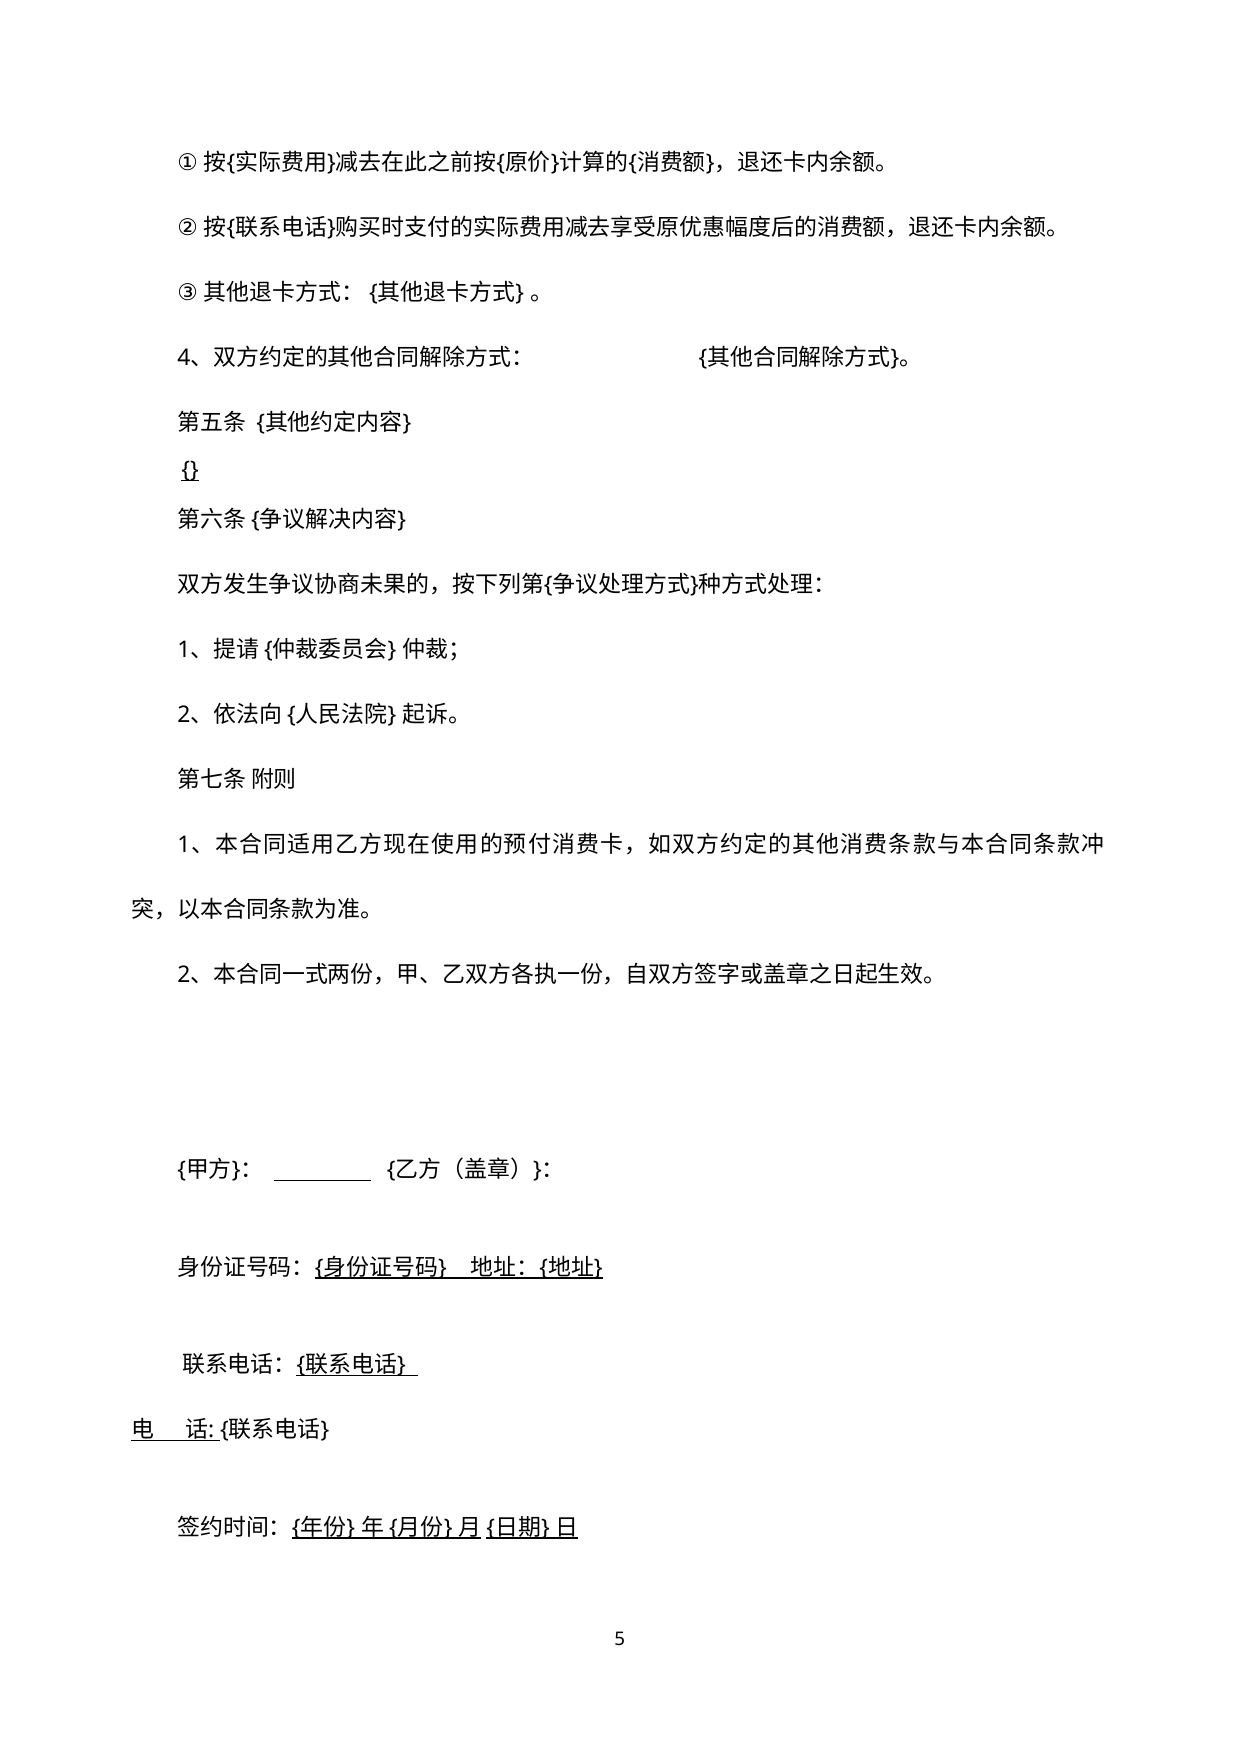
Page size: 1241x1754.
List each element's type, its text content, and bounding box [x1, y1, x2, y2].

text ② 按{联系电话}购买时支付的实际费用减去享受原优惠幅度后的消费额，退还卡内余额。 [131, 193, 1106, 258]
text {甲方}： {乙方（盖章）}： [131, 1135, 1106, 1200]
text 第七条 附则 [131, 745, 1106, 810]
text ③ 其他退卡方式： {其他退卡方式} 。 [131, 258, 1106, 323]
text 第六条 {争议解决内容} [131, 485, 1106, 550]
text 第五条 {其他约定内容} [131, 388, 1106, 453]
text 2、本合同一式两份，甲、乙双方各执一份，自双方签字或盖章之日起生效。 [131, 940, 1106, 1005]
text {} [131, 453, 1106, 485]
text 身份证号码：{身份证号码} 地址：{地址} [131, 1233, 1106, 1298]
text 签约时间：{年份} 年 {月份} 月 {日期} 日 [131, 1493, 1106, 1558]
text 1、提请 {仲裁委员会} 仲裁； [131, 615, 1106, 680]
text 双方发生争议协商未果的，按下列第{争议处理方式}种方式处理： [131, 550, 1106, 615]
text 4、双方约定的其他合同解除方式： {其他合同解除方式}。 [131, 323, 1106, 388]
text 1、本合同适用乙方现在使用的预付消费卡，如双方约定的其他消费条款与本合同条款冲突，以本合同条款为准。 [131, 810, 1106, 940]
text 2、依法向 {人民法院} 起诉。 [131, 680, 1106, 745]
text 联系电话：{联系电话} 电 话: {联系电话} [131, 1330, 1106, 1460]
text ① 按{实际费用}减去在此之前按{原价}计算的{消费额}，退还卡内余额。 [131, 128, 1106, 193]
